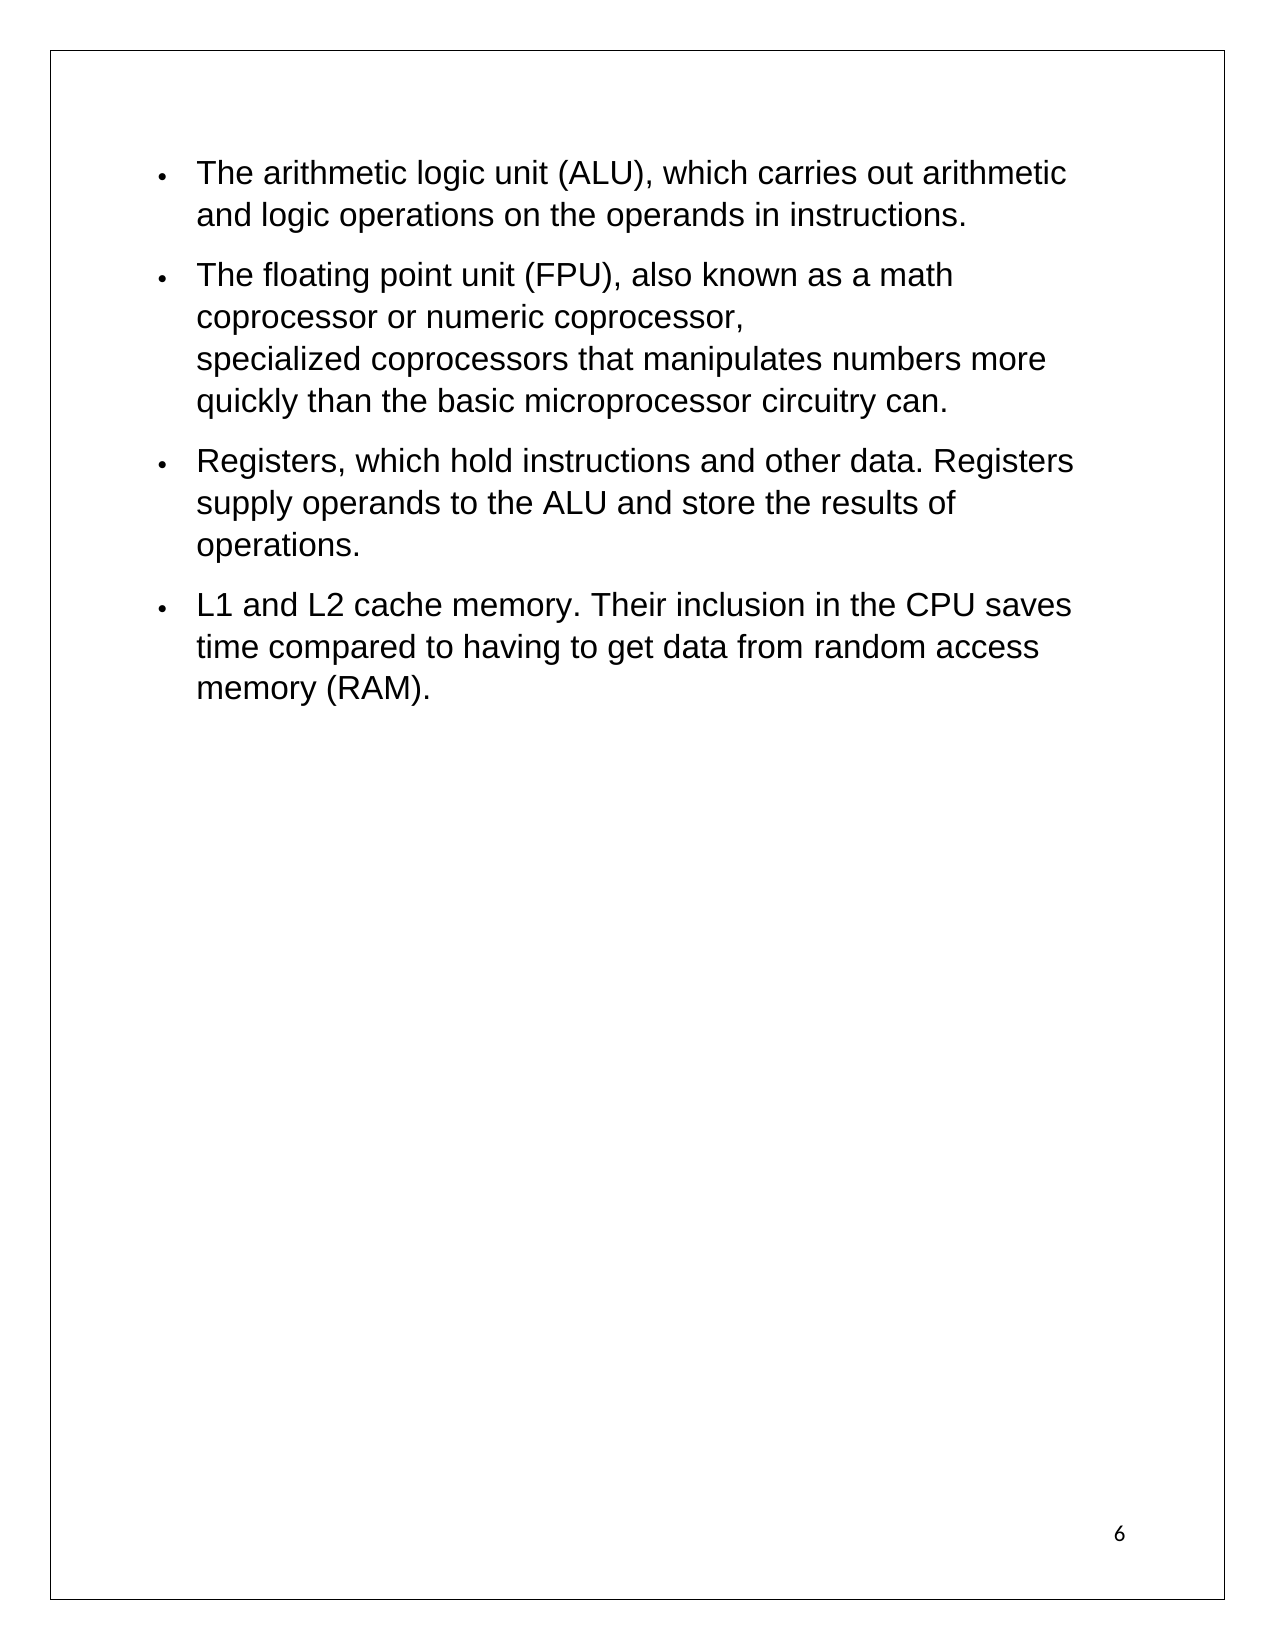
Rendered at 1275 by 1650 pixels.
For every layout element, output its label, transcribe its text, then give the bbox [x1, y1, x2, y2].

list The arithmetic logic unit (ALU), which carries out arithmetic and logic operations on the operands in instructions. [159, 150, 1125, 233]
list The floating point unit (FPU), also known as a math coprocessor or numeric coprocessor, specialized coprocessors that manipulates numbers more quickly than the basic microprocessor circuitry can. [159, 252, 1125, 419]
list L1 and L2 cache memory. Their inclusion in the CPU saves time compared to having to get data from random access memory (RAM). [159, 582, 1125, 707]
list Registers, which hold instructions and other data. Registers supply operands to the ALU and store the results of operations. [159, 438, 1125, 563]
